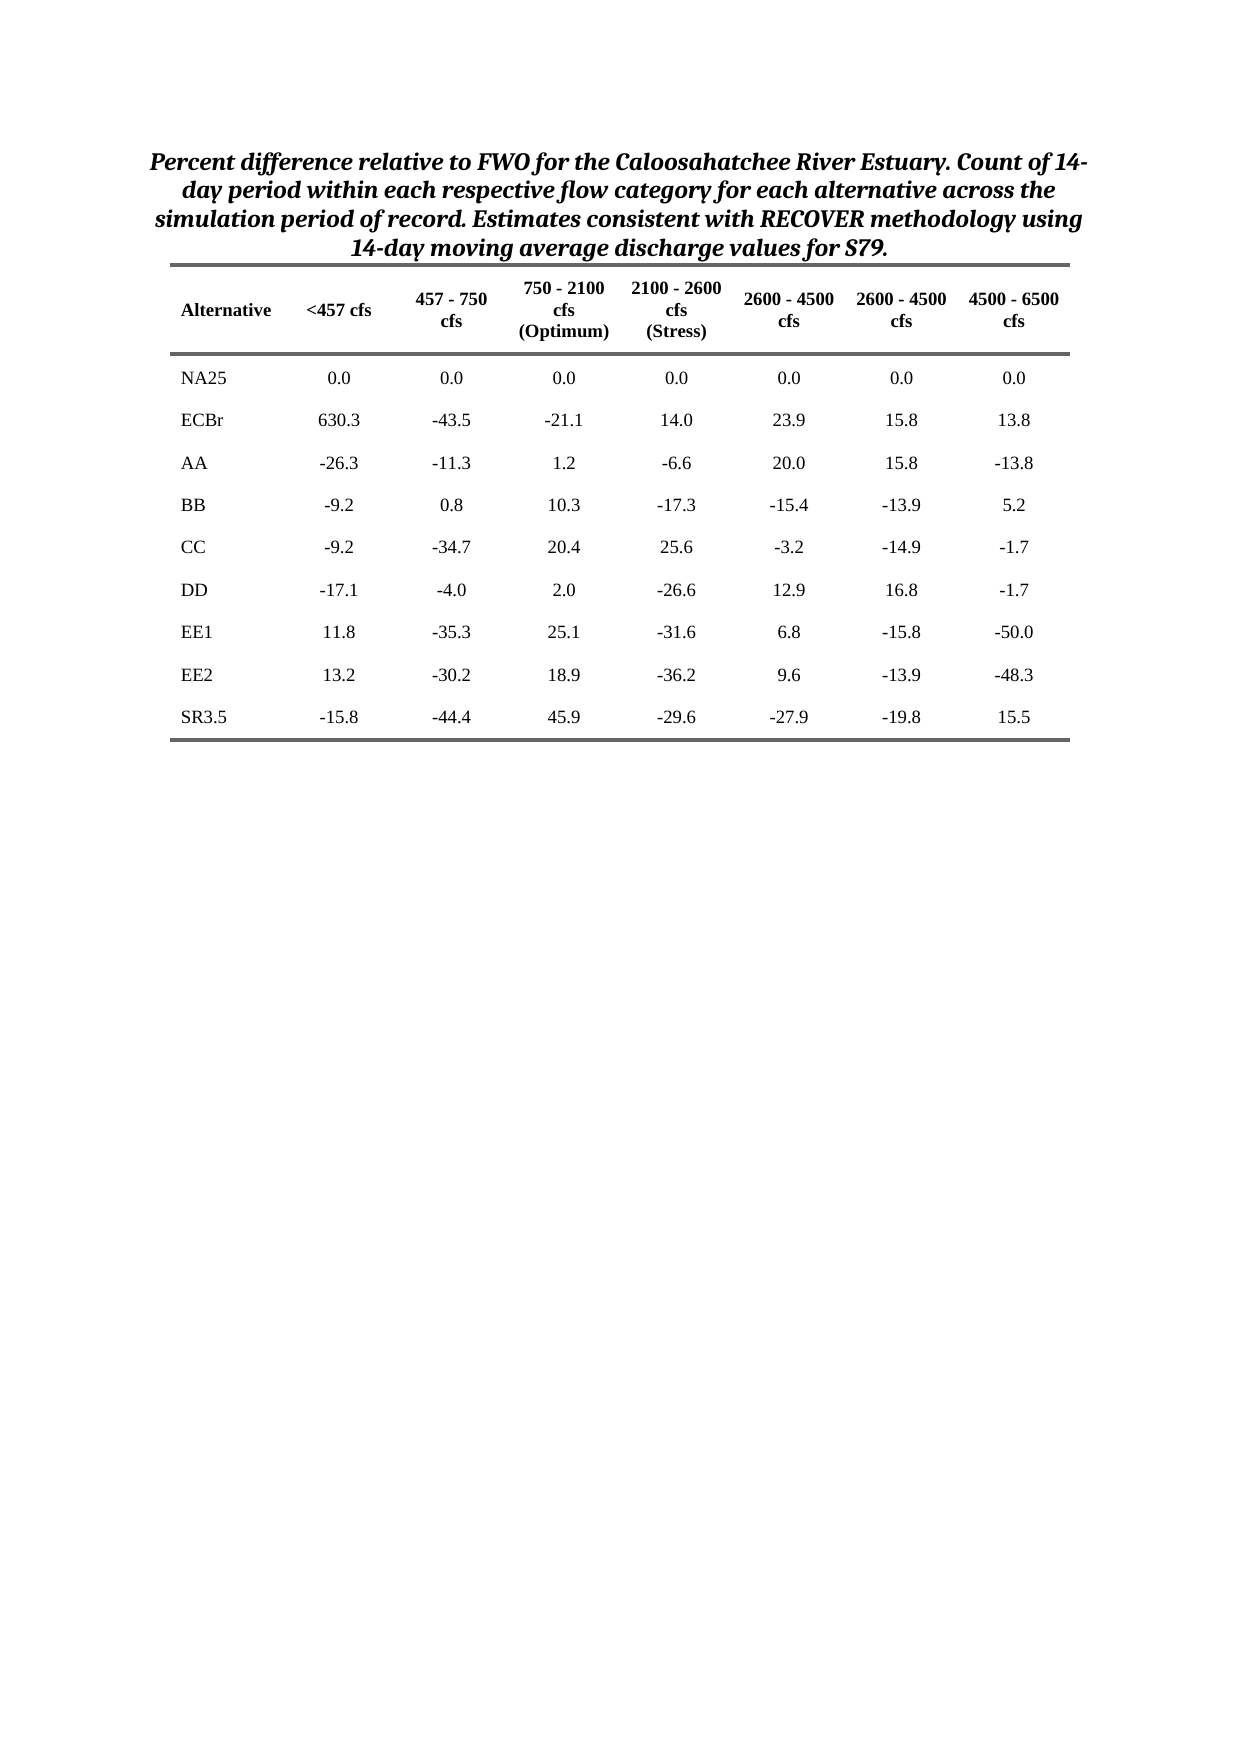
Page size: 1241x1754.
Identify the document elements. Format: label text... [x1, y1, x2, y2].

table_cell 16.8 [845, 569, 958, 611]
table_cell -3.2 [733, 526, 845, 568]
table_cell -17.1 [283, 569, 395, 611]
table_cell -4.0 [395, 569, 508, 611]
table_cell -30.2 [395, 653, 508, 696]
table_cell 0.8 [395, 484, 508, 526]
table_cell 6.8 [733, 611, 845, 653]
table_cell 630.3 [283, 399, 395, 441]
table_cell -48.3 [958, 653, 1070, 696]
table_cell 20.4 [508, 526, 620, 568]
table_cell -14.9 [845, 526, 958, 568]
table_cell 2.0 [508, 569, 620, 611]
table_cell -13.8 [958, 441, 1070, 484]
table_cell 0.0 [508, 356, 620, 399]
table_cell 45.9 [508, 696, 620, 738]
table_cell 12.9 [733, 569, 845, 611]
table_cell -43.5 [395, 399, 508, 441]
table_cell -50.0 [958, 611, 1070, 653]
table_header 2600 - 4500 cfs [845, 267, 958, 352]
table_cell BB [170, 484, 283, 526]
table_header <457 cfs [283, 267, 395, 352]
table_cell 11.8 [283, 611, 395, 653]
table_cell 9.6 [733, 653, 845, 696]
table_cell -35.3 [395, 611, 508, 653]
table_cell -44.4 [395, 696, 508, 738]
table_cell -13.9 [845, 484, 958, 526]
table_header 750 - 2100 cfs (Optimum) [508, 267, 620, 352]
table_cell -13.9 [845, 653, 958, 696]
table_header 2600 - 4500 cfs [733, 267, 845, 352]
table_cell NA25 [170, 356, 283, 399]
text Percent difference relative to FWO for the Caloosahatchee River Estuary. Count of 14-day period within each respective flow category for each alternative across the simulation period of record. Estimates consistent with RECOVER methodology using 14-day moving average discharge values for S79. [148, 148, 1093, 263]
table_cell -6.6 [620, 441, 733, 484]
table_cell EE2 [170, 653, 283, 696]
table_cell 20.0 [733, 441, 845, 484]
table_cell -36.2 [620, 653, 733, 696]
table_cell -15.8 [283, 696, 395, 738]
table_cell SR3.5 [170, 696, 283, 738]
table_cell -9.2 [283, 484, 395, 526]
table_cell 14.0 [620, 399, 733, 441]
table_cell DD [170, 569, 283, 611]
table_cell CC [170, 526, 283, 568]
table_cell AA [170, 441, 283, 484]
table_cell -15.4 [733, 484, 845, 526]
table_cell -21.1 [508, 399, 620, 441]
table_cell 0.0 [395, 356, 508, 399]
table_cell -1.7 [958, 526, 1070, 568]
table_cell ECBr [170, 399, 283, 441]
table_cell EE1 [170, 611, 283, 653]
table_cell -34.7 [395, 526, 508, 568]
table_cell 25.1 [508, 611, 620, 653]
table_cell 0.0 [845, 356, 958, 399]
table_cell 0.0 [283, 356, 395, 399]
table_cell -26.3 [283, 441, 395, 484]
table_cell -9.2 [283, 526, 395, 568]
table_cell 25.6 [620, 526, 733, 568]
table_header Alternative [170, 267, 283, 352]
table_cell -11.3 [395, 441, 508, 484]
table_cell 0.0 [733, 356, 845, 399]
table_cell 13.8 [958, 399, 1070, 441]
table_header 2100 - 2600 cfs (Stress) [620, 267, 733, 352]
table_header 457 - 750 cfs [395, 267, 508, 352]
table_cell 15.8 [845, 441, 958, 484]
table_cell -27.9 [733, 696, 845, 738]
table_cell 10.3 [508, 484, 620, 526]
table_cell 23.9 [733, 399, 845, 441]
table_cell -26.6 [620, 569, 733, 611]
table_cell -15.8 [845, 611, 958, 653]
table_cell 0.0 [958, 356, 1070, 399]
table_cell 15.8 [845, 399, 958, 441]
table_header 4500 - 6500 cfs [958, 267, 1070, 352]
table_cell 13.2 [283, 653, 395, 696]
table_cell 5.2 [958, 484, 1070, 526]
table_cell -19.8 [845, 696, 958, 738]
table_cell 18.9 [508, 653, 620, 696]
table_cell -31.6 [620, 611, 733, 653]
table_cell -17.3 [620, 484, 733, 526]
table_cell 15.5 [958, 696, 1070, 738]
table_cell 0.0 [620, 356, 733, 399]
table_cell -1.7 [958, 569, 1070, 611]
table_cell 1.2 [508, 441, 620, 484]
table_cell -29.6 [620, 696, 733, 738]
